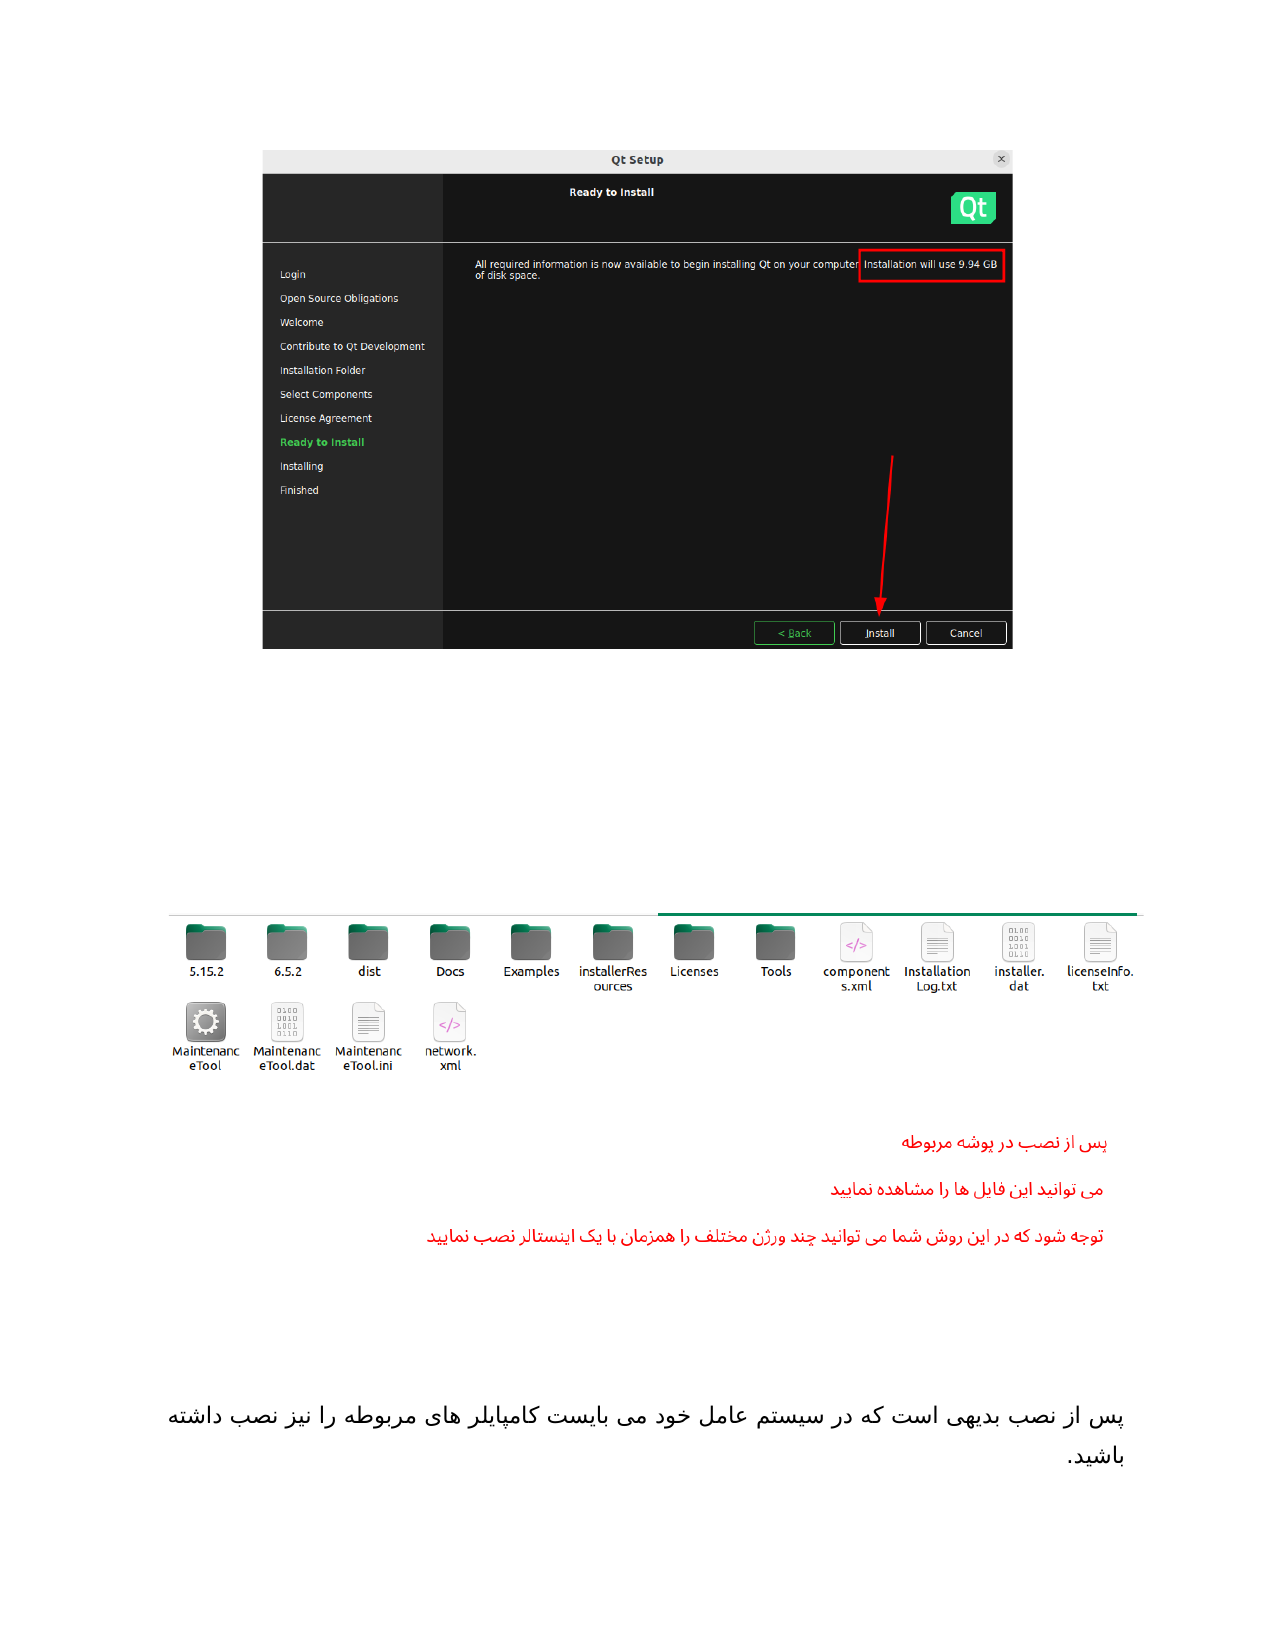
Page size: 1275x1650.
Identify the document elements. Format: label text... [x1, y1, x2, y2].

text پس از نصب بدیهی است که در سیستم عامل خود می بایست کامپایلر های مربوطه را نیز نصب داشته باشید. [150, 1402, 1125, 1469]
